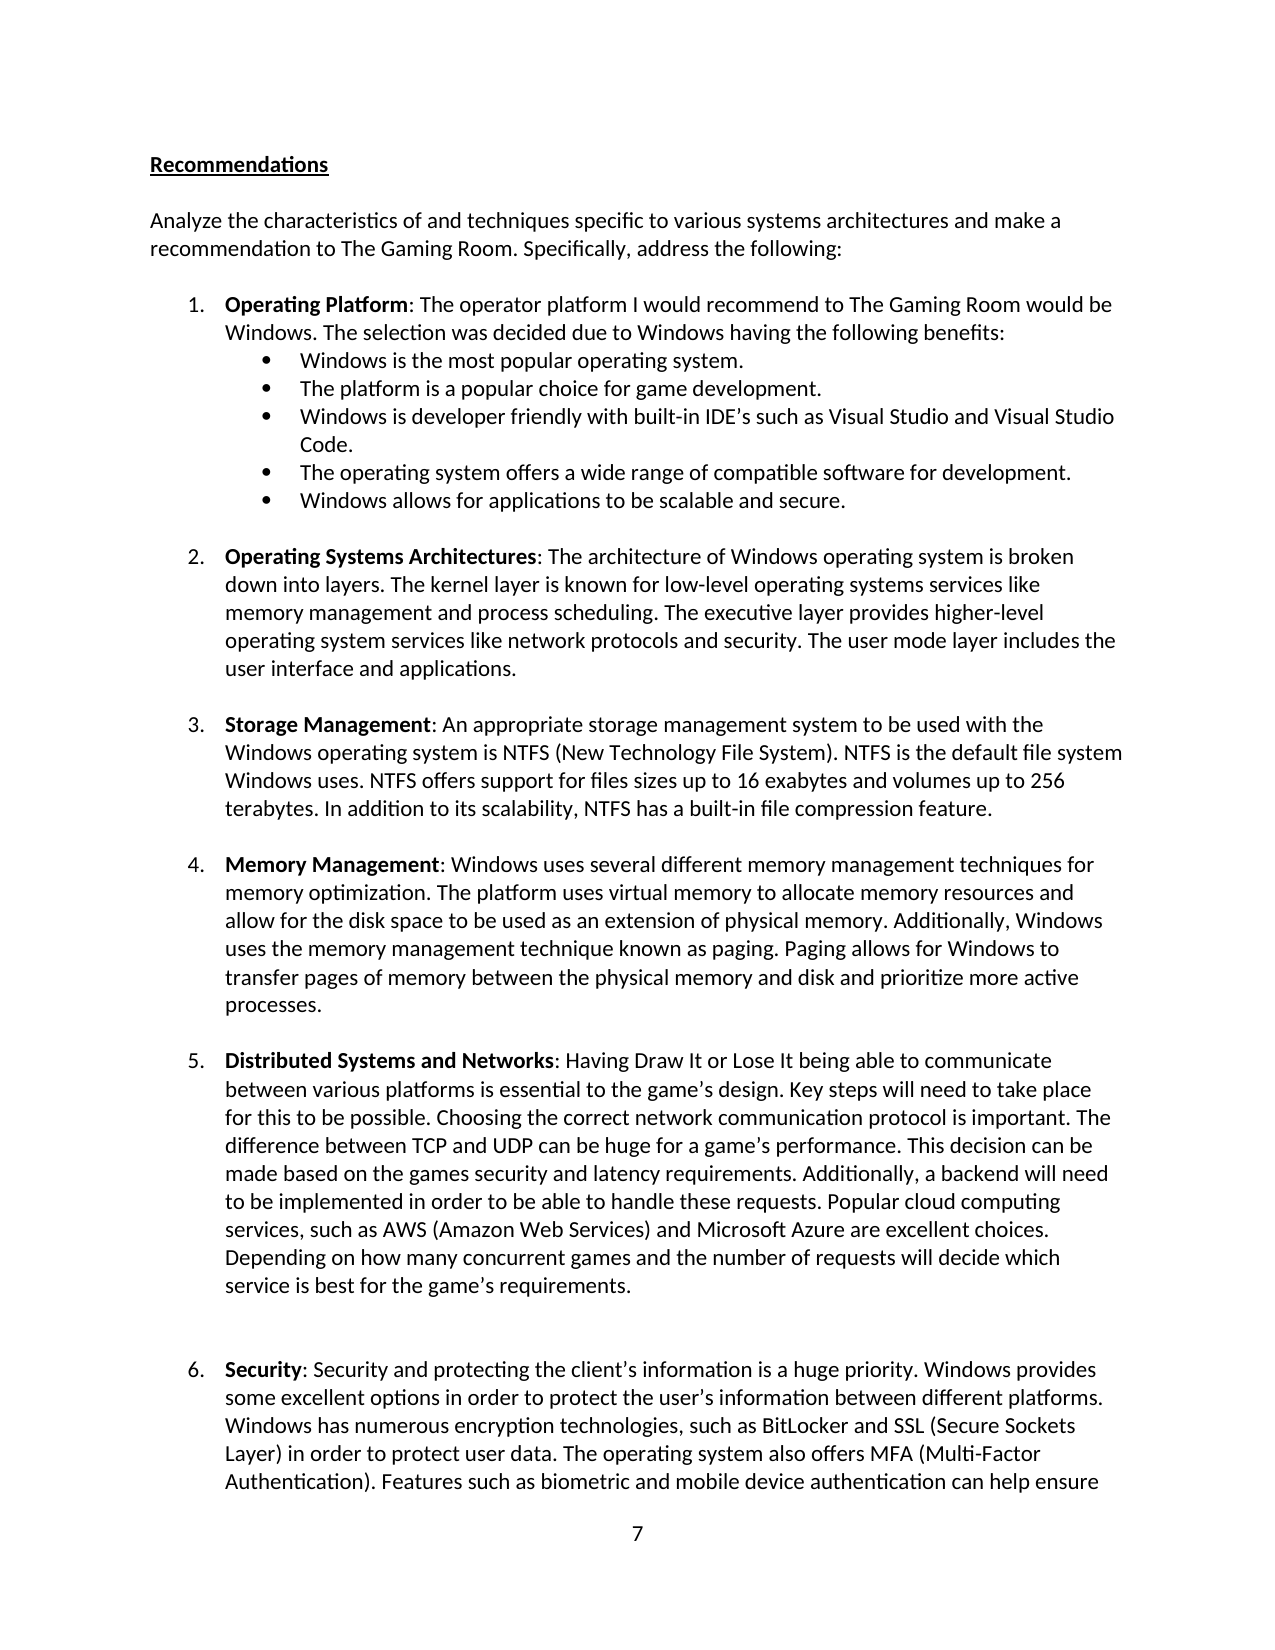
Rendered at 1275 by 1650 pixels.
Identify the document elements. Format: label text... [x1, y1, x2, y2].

list Windows allows for applications to be scalable and secure. [262, 486, 1125, 514]
list The platform is a popular choice for game development. [262, 374, 1125, 402]
subtitle Recommendations [150, 150, 1125, 178]
list Windows is developer friendly with built-in IDE’s such as Visual Studio and Visual Studio Code. [262, 402, 1125, 458]
list Operating Platform: The operator platform I would recommend to The Gaming Room would be Windows. The selection was decided due to Windows having the following benefits: [187, 290, 1125, 346]
list Storage Management: An appropriate storage management system to be used with the Windows operating system is NTFS (New Technology File System). NTFS is the default file system Windows uses. NTFS offers support for files sizes up to 16 exabytes and volumes up to 256 terabytes. In addition to its scalability, NTFS has a built-in file compression feature. [187, 710, 1125, 822]
text Analyze the characteristics of and techniques specific to various systems architectures and make a recommendation to The Gaming Room. Specifically, address the following: [150, 206, 1125, 262]
list The operating system offers a wide range of compatible software for development. [262, 458, 1125, 486]
list Operating Systems Architectures: The architecture of Windows operating system is broken down into layers. The kernel layer is known for low-level operating systems services like memory management and process scheduling. The executive layer provides higher-level operating system services like network protocols and security. The user mode layer includes the user interface and applications. [187, 542, 1125, 682]
list Windows is the most popular operating system. [262, 346, 1125, 374]
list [187, 1355, 1125, 1495]
list Memory Management: Windows uses several different memory management techniques for memory optimization. The platform uses virtual memory to allocate memory resources and allow for the disk space to be used as an extension of physical memory. Additionally, Windows uses the memory management technique known as paging. Paging allows for Windows to transfer pages of memory between the physical memory and disk and prioritize more active processes. [187, 851, 1125, 1019]
list Distributed Systems and Networks: Having Draw It or Lose It being able to communicate between various platforms is essential to the game’s design. Key steps will need to take place for this to be possible. Choosing the correct network communication protocol is important. The difference between TCP and UDP can be huge for a game’s performance. This decision can be made based on the games security and latency requirements. Additionally, a backend will need to be implemented in order to be able to handle these requests. Popular cloud computing services, such as AWS (Amazon Web Services) and Microsoft Azure are excellent choices. Depending on how many concurrent games and the number of requests will decide which service is best for the game’s requirements. [187, 1047, 1125, 1299]
